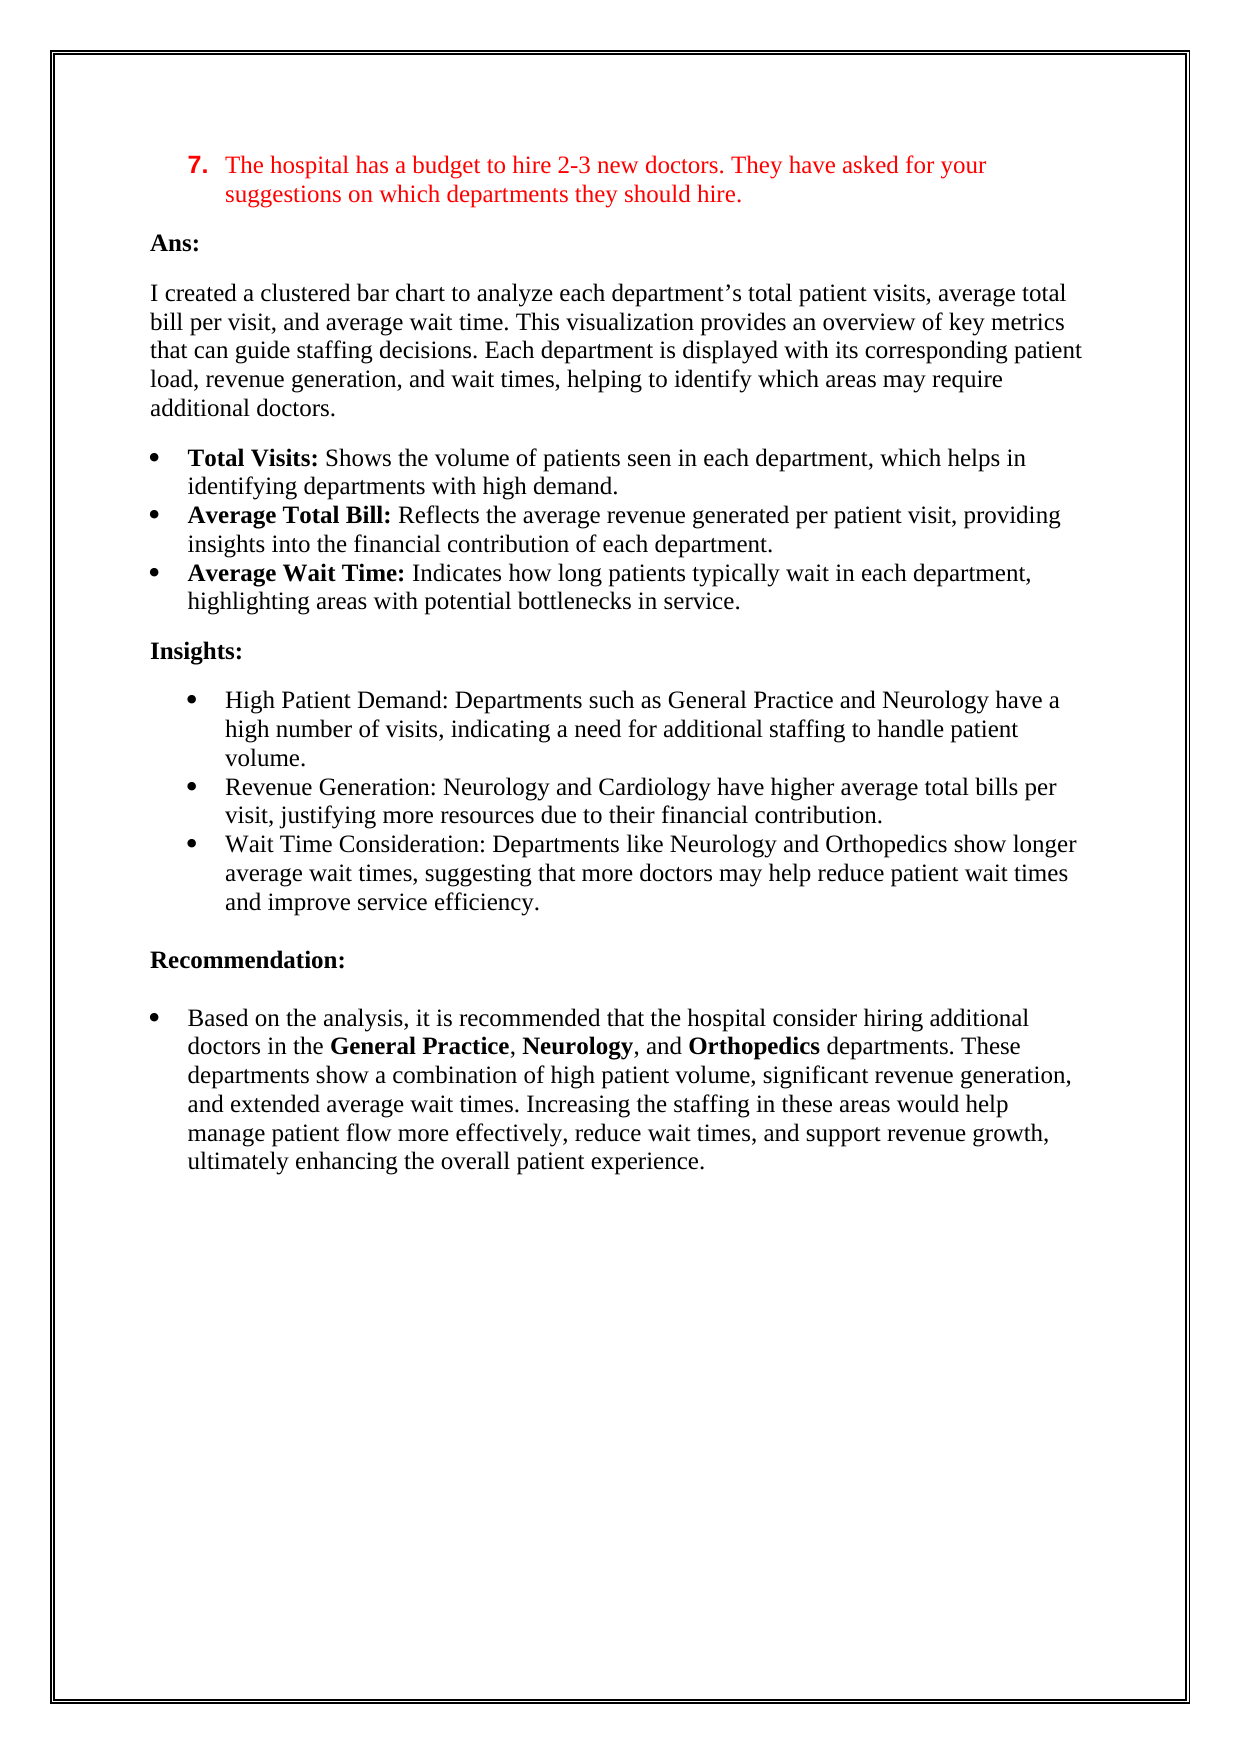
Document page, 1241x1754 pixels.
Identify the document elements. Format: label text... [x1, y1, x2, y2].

list Based on the analysis, it is recommended that the hospital consider hiring additional doctors in the General Practice, Neurology, and Orthopedics departments. These departments show a combination of high patient volume, significant revenue generation, and extended average wait times. Increasing the staffing in these areas would help manage patient flow more effectively, reduce wait times, and support revenue growth, ultimately enhancing the overall patient experience. [150, 1003, 1090, 1175]
text Insights: [150, 636, 1090, 665]
list Average Wait Time: Indicates how long patients typically wait in each department, highlighting areas with potential bottlenecks in service. [150, 558, 1090, 615]
text Ans: [150, 228, 1090, 257]
list Revenue Generation: Neurology and Cardiology have higher average total bills per visit, justifying more resources due to their financial contribution. [187, 772, 1090, 829]
list Total Visits: Shows the volume of patients seen in each department, which helps in identifying departments with high demand. [150, 443, 1090, 500]
list High Patient Demand: Departments such as General Practice and Neurology have a high number of visits, indicating a need for additional staffing to handle patient volume. [187, 686, 1090, 772]
list Average Total Bill: Reflects the average revenue generated per patient visit, providing insights into the financial contribution of each department. [150, 500, 1090, 558]
text Recommendation: [150, 945, 1090, 973]
list The hospital has a budget to hire 2-3 new doctors. They have asked for your suggestions on which departments they should hire. [187, 150, 1090, 208]
list Wait Time Consideration: Departments like Neurology and Orthopedics show longer average wait times, suggesting that more doctors may help reduce patient wait times and improve service efficiency. [187, 829, 1090, 916]
text I created a clustered bar chart to analyze each department’s total patient visits, average total bill per visit, and average wait time. This visualization provides an overview of key metrics that can guide staffing decisions. Each department is displayed with its corresponding patient load, revenue generation, and wait times, helping to identify which areas may require additional doctors. [150, 278, 1090, 422]
